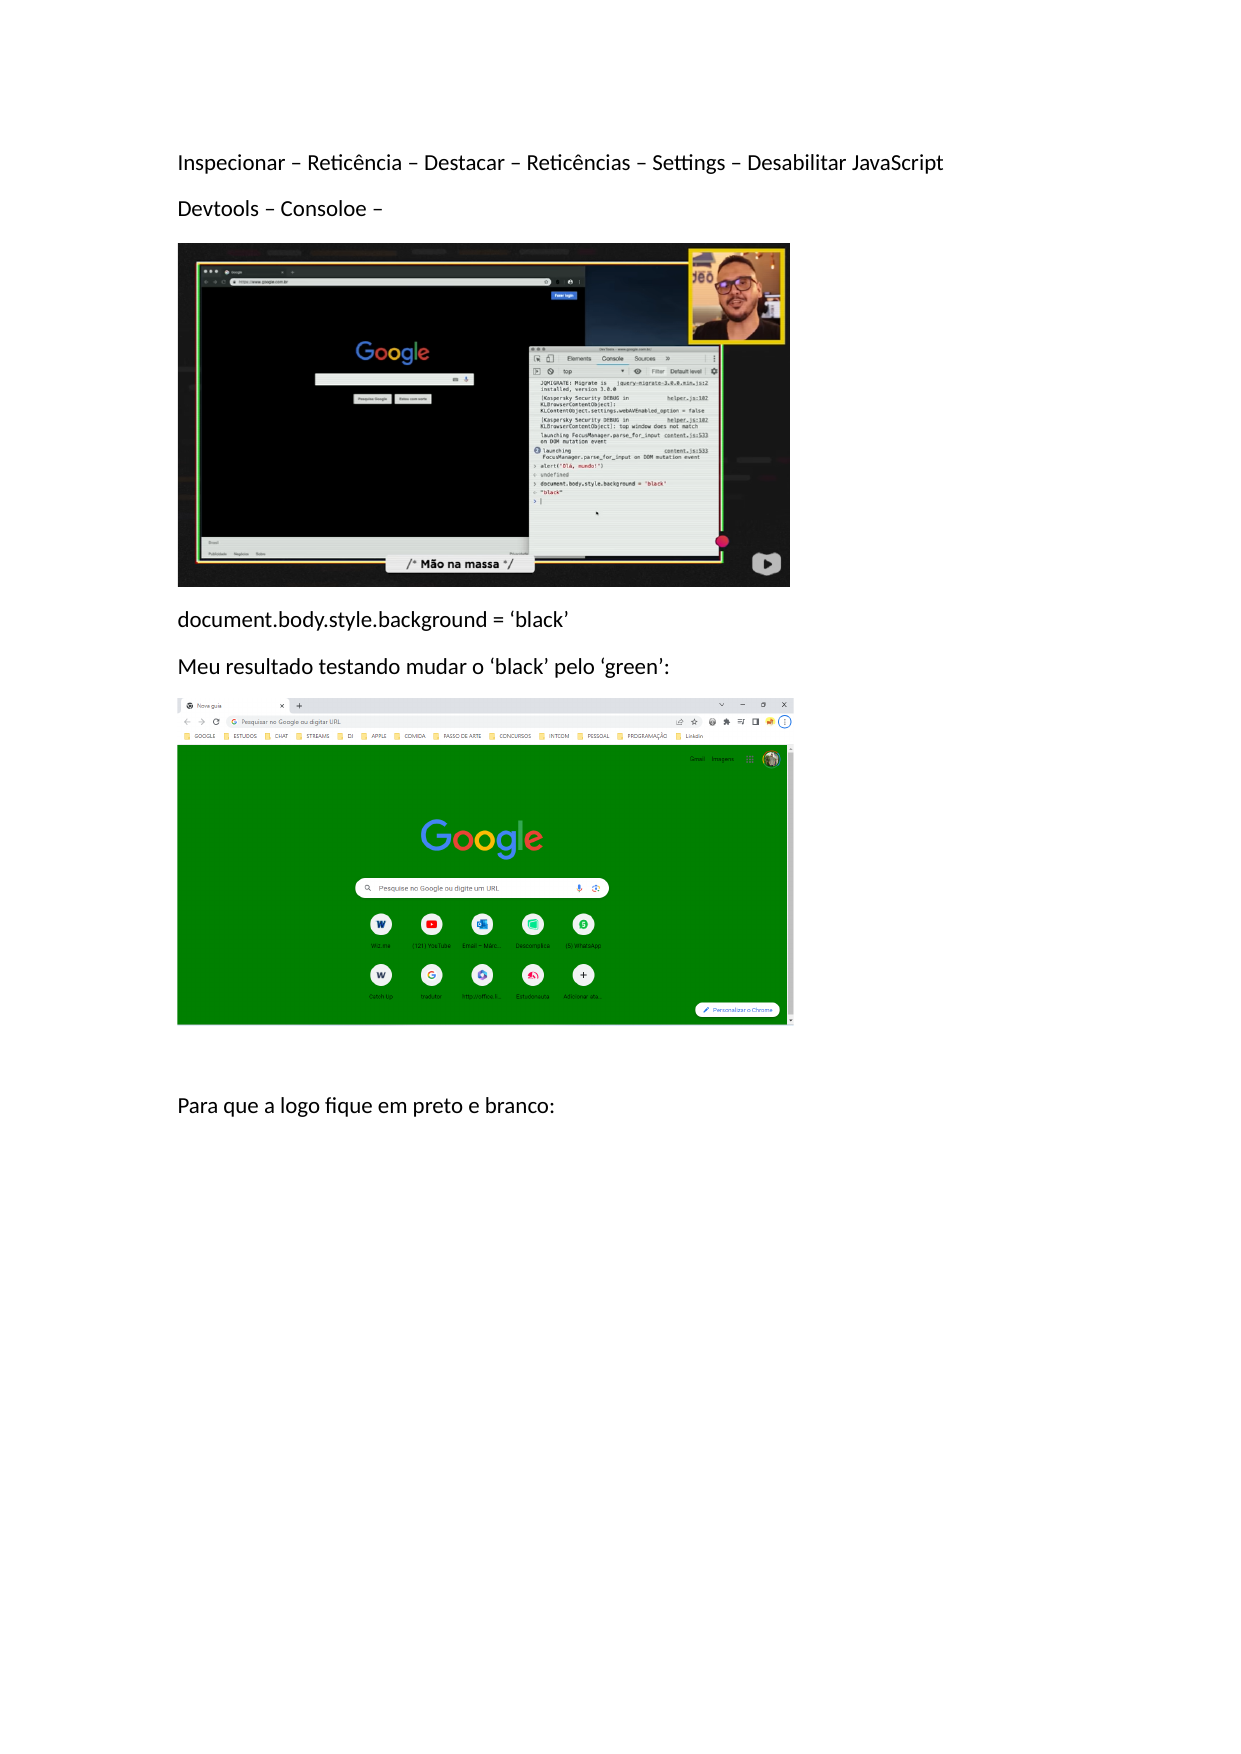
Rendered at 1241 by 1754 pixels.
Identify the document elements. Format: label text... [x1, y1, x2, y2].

text document.body.style.background = ‘black’ [177, 605, 1063, 633]
picture [177, 241, 790, 587]
text Meu resultado testando mudar o ‘black’ pelo ‘green’: [177, 652, 1063, 680]
text Devtools – Consoloe – [177, 194, 1063, 222]
text Para que a logo fique em preto e branco: [177, 1092, 1063, 1119]
picture [177, 698, 794, 1026]
text Inspecionar – Reticência – Destacar – Reticências – Settings – Desabilitar JavaScript [177, 148, 1063, 176]
